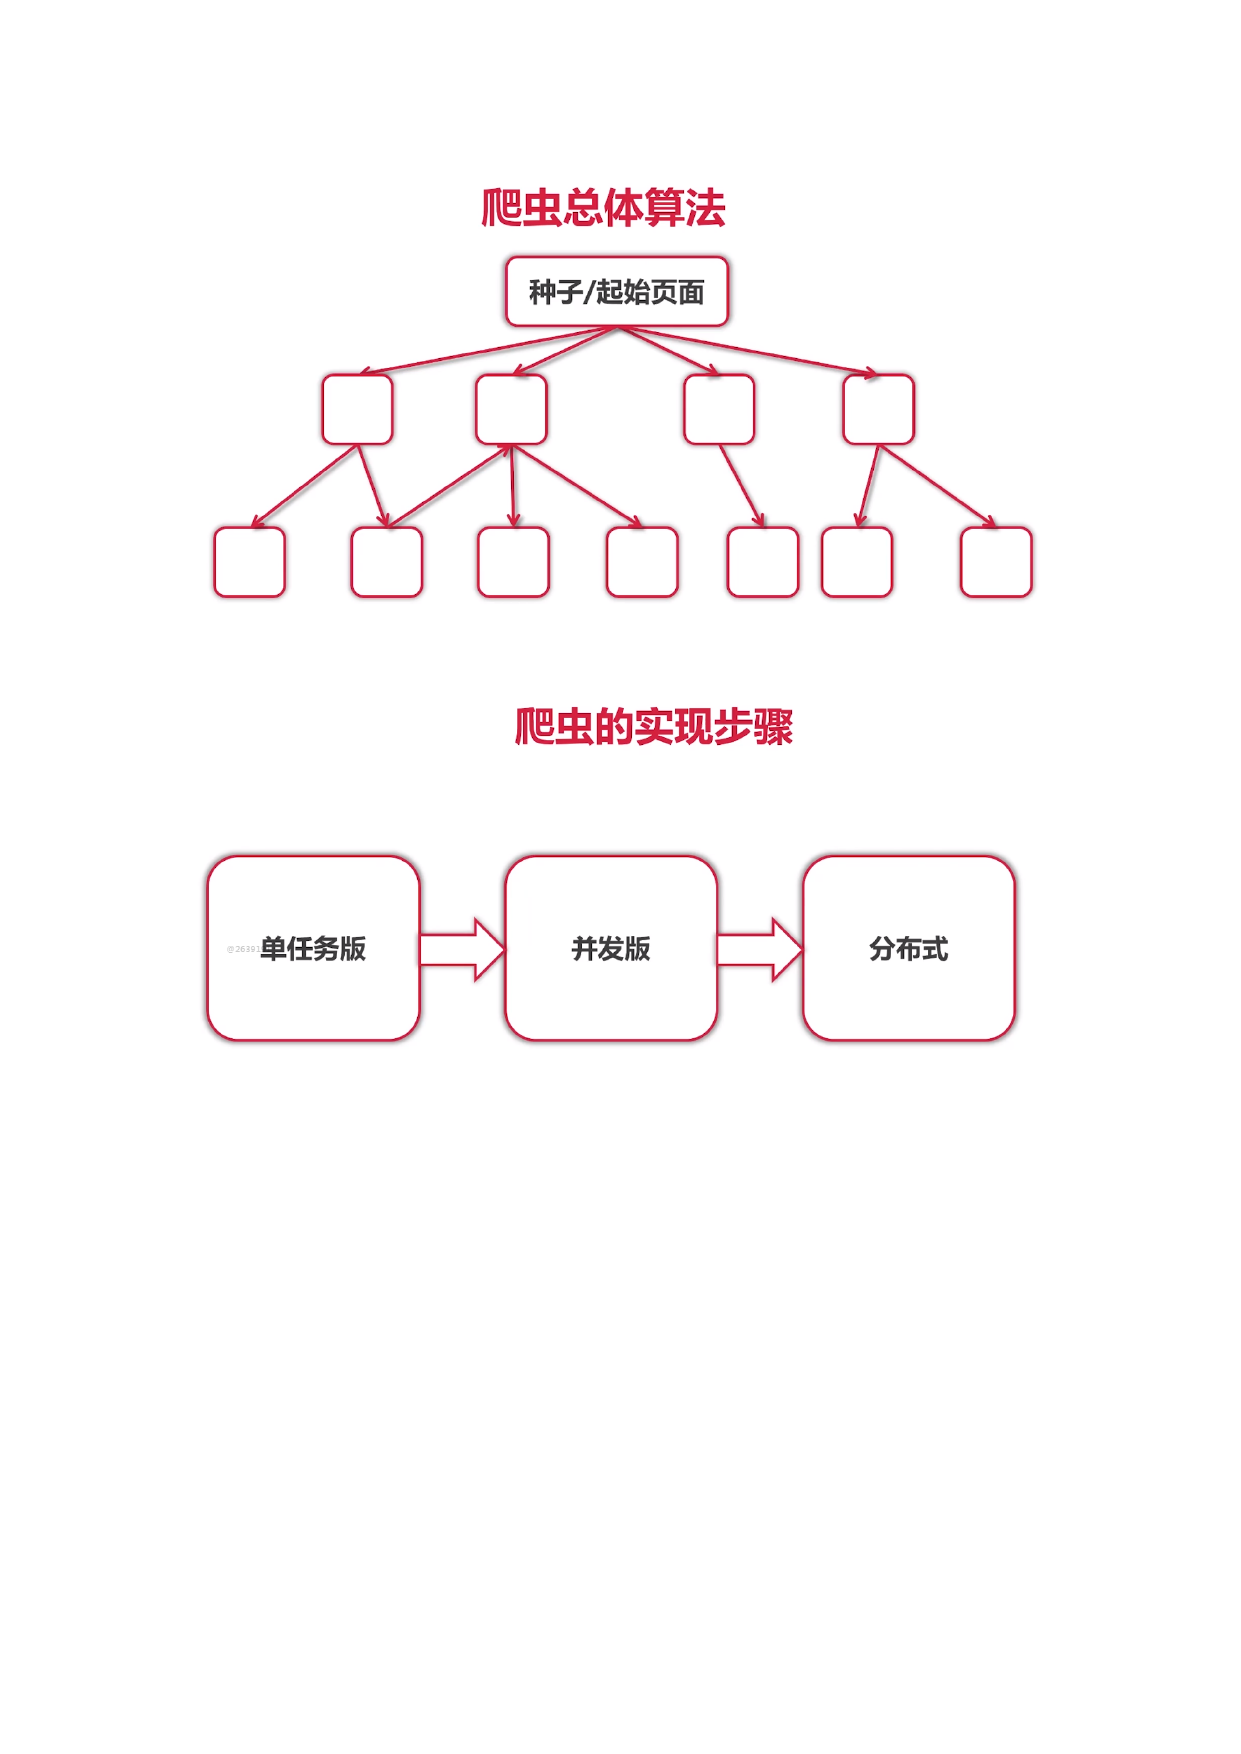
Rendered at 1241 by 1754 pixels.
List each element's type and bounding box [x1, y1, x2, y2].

picture [187, 162, 1051, 620]
picture [187, 682, 1052, 1083]
